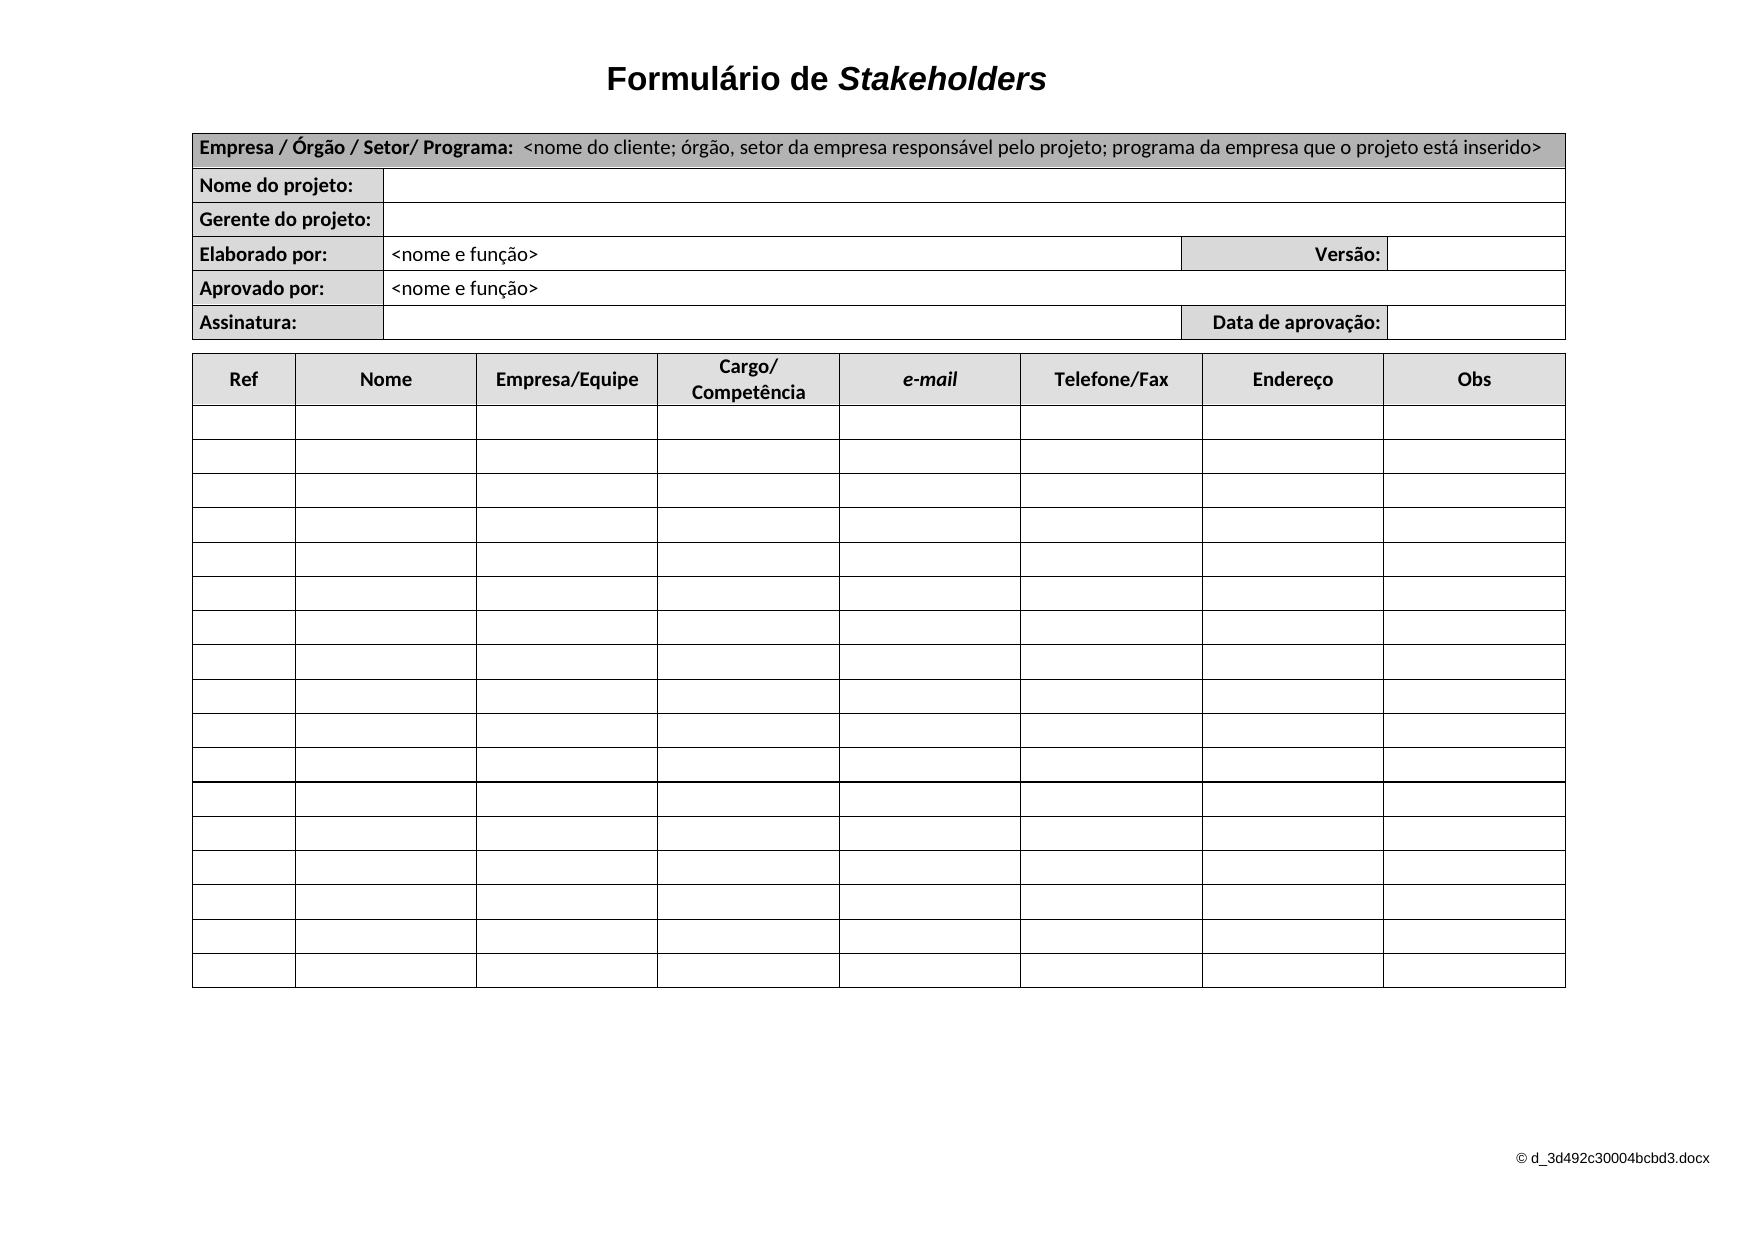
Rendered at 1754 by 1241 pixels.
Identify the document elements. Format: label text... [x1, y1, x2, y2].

table_cell Gerente do projeto: [193, 203, 383, 236]
table_cell Elaborado por: [193, 237, 383, 270]
table_cell [1384, 954, 1565, 987]
table_cell [1384, 920, 1565, 953]
table_cell Aprovado por: [193, 271, 383, 304]
table_cell [658, 783, 839, 816]
table_cell [1384, 474, 1565, 507]
table_cell [840, 748, 1020, 781]
table_cell <nome e função> [384, 271, 1565, 304]
table_header Empresa/Equipe [477, 354, 657, 404]
table_cell [1203, 577, 1383, 610]
table_cell [1388, 237, 1565, 270]
table_cell [658, 680, 839, 713]
table_cell [658, 474, 839, 507]
table_cell [658, 817, 839, 850]
table_cell [296, 920, 476, 953]
table_cell [193, 440, 295, 473]
table_cell [840, 543, 1020, 576]
table_cell [840, 920, 1020, 953]
table_cell [193, 748, 295, 781]
table_header Endereço [1203, 354, 1383, 404]
table_cell [477, 440, 657, 473]
table_cell [1203, 440, 1383, 473]
table_cell [296, 885, 476, 918]
table_header Cargo/ Competência [658, 354, 839, 404]
table_cell [477, 714, 657, 747]
table_cell [477, 645, 657, 679]
table_header Telefone/Fax [1021, 354, 1202, 404]
table_cell [840, 577, 1020, 610]
table_cell [1384, 714, 1565, 747]
table_cell [1384, 885, 1565, 918]
table_cell [477, 748, 657, 781]
table_cell [296, 577, 476, 610]
table_cell [296, 680, 476, 713]
table_cell [193, 645, 295, 679]
table_cell [296, 474, 476, 507]
table_cell [658, 508, 839, 542]
table_cell [658, 748, 839, 781]
table_cell [1021, 406, 1202, 439]
table_header e-mail [840, 354, 1020, 404]
table_cell [477, 680, 657, 713]
table_cell [1203, 748, 1383, 781]
table_cell [840, 406, 1020, 439]
table_cell [840, 680, 1020, 713]
table_cell [477, 954, 657, 987]
table_cell [477, 508, 657, 542]
table_cell Assinatura: [193, 306, 383, 339]
table_header Ref [193, 354, 295, 404]
table_cell [1384, 406, 1565, 439]
table_cell [384, 169, 1565, 202]
table_cell [477, 920, 657, 953]
table_cell [840, 645, 1020, 679]
table_cell Data de aprovação: [1182, 306, 1387, 339]
table_cell [296, 783, 476, 816]
table_cell [193, 508, 295, 542]
table_cell [193, 474, 295, 507]
table_cell [477, 817, 657, 850]
table_cell [658, 954, 839, 987]
table_cell [840, 440, 1020, 473]
table_cell [840, 783, 1020, 816]
table_cell [1384, 851, 1565, 884]
table_header Nome [296, 354, 476, 404]
table_cell [658, 440, 839, 473]
table_cell [1384, 817, 1565, 850]
table_cell [840, 817, 1020, 850]
table_cell [296, 406, 476, 439]
table_cell [1384, 440, 1565, 473]
table_cell [1021, 817, 1202, 850]
table_cell [1021, 474, 1202, 507]
table_cell [193, 611, 295, 644]
table_cell [193, 406, 295, 439]
table_cell [296, 748, 476, 781]
table_cell [193, 783, 295, 816]
table_cell [193, 885, 295, 918]
table_cell [658, 611, 839, 644]
table_cell [1203, 406, 1383, 439]
table_cell [384, 306, 1181, 339]
table_cell [296, 954, 476, 987]
table_cell [296, 645, 476, 679]
table_cell [296, 611, 476, 644]
table_cell [1203, 954, 1383, 987]
table_cell [658, 885, 839, 918]
table_cell [1388, 306, 1565, 339]
table_cell [296, 817, 476, 850]
table_cell [840, 851, 1020, 884]
table_cell [1021, 508, 1202, 542]
table_cell [193, 851, 295, 884]
table_cell [193, 680, 295, 713]
table_header Obs [1384, 354, 1565, 404]
table_cell [1384, 611, 1565, 644]
table_cell [1021, 714, 1202, 747]
table_cell [658, 645, 839, 679]
table_cell [477, 885, 657, 918]
table_cell [296, 508, 476, 542]
table_cell [1203, 885, 1383, 918]
table_cell [1384, 645, 1565, 679]
table_cell [477, 851, 657, 884]
table_cell [1384, 508, 1565, 542]
table_cell [840, 954, 1020, 987]
subtitle Formulário de Stakeholders [148, 59, 1506, 98]
table_cell [477, 611, 657, 644]
table_cell [658, 577, 839, 610]
table_cell [1021, 645, 1202, 679]
table_cell [1021, 851, 1202, 884]
table_header Empresa / Órgão / Setor/ Programa: <nome do cliente; órgão, setor da empresa responsável pelo projeto; programa da empresa que o projeto está inserido> [193, 134, 1565, 167]
table_cell [477, 783, 657, 816]
table_cell <nome e função> [384, 237, 1181, 270]
table_cell [193, 920, 295, 953]
table_cell [1021, 783, 1202, 816]
table_cell [1021, 885, 1202, 918]
table_cell [658, 714, 839, 747]
table_cell [1203, 783, 1383, 816]
table_cell [296, 440, 476, 473]
table_cell [1203, 680, 1383, 713]
table_cell [296, 851, 476, 884]
table_cell [1021, 920, 1202, 953]
table_cell [1203, 611, 1383, 644]
table_cell [1384, 783, 1565, 816]
table_cell [193, 954, 295, 987]
table_cell Versão: [1182, 237, 1387, 270]
table_cell [1203, 508, 1383, 542]
table_cell [1021, 577, 1202, 610]
table_cell [477, 543, 657, 576]
table_cell [1203, 920, 1383, 953]
table_cell [1203, 714, 1383, 747]
table_cell [193, 577, 295, 610]
table_cell Nome do projeto: [193, 169, 383, 202]
table_cell [1203, 543, 1383, 576]
table_cell [1021, 954, 1202, 987]
table_cell [840, 611, 1020, 644]
table_cell [193, 817, 295, 850]
table_cell [477, 577, 657, 610]
table_cell [840, 474, 1020, 507]
table_cell [384, 203, 1565, 236]
table_cell [296, 543, 476, 576]
table_cell [1384, 748, 1565, 781]
table_cell [1021, 611, 1202, 644]
table_cell [1021, 440, 1202, 473]
table_cell [1203, 645, 1383, 679]
table_cell [1384, 577, 1565, 610]
table_cell [1021, 543, 1202, 576]
table_cell [658, 543, 839, 576]
table_cell [193, 714, 295, 747]
table_cell [1203, 851, 1383, 884]
table_cell [296, 714, 476, 747]
table_cell [840, 885, 1020, 918]
table_cell [658, 406, 839, 439]
table_cell [477, 474, 657, 507]
table_cell [1021, 680, 1202, 713]
table_cell [1203, 817, 1383, 850]
table_cell [1384, 543, 1565, 576]
table_cell [477, 406, 657, 439]
table_cell [1384, 680, 1565, 713]
table_cell [193, 543, 295, 576]
table_cell [840, 714, 1020, 747]
table_cell [658, 920, 839, 953]
table_cell [1021, 748, 1202, 781]
table_cell [658, 851, 839, 884]
table_cell [1203, 474, 1383, 507]
table_cell [840, 508, 1020, 542]
